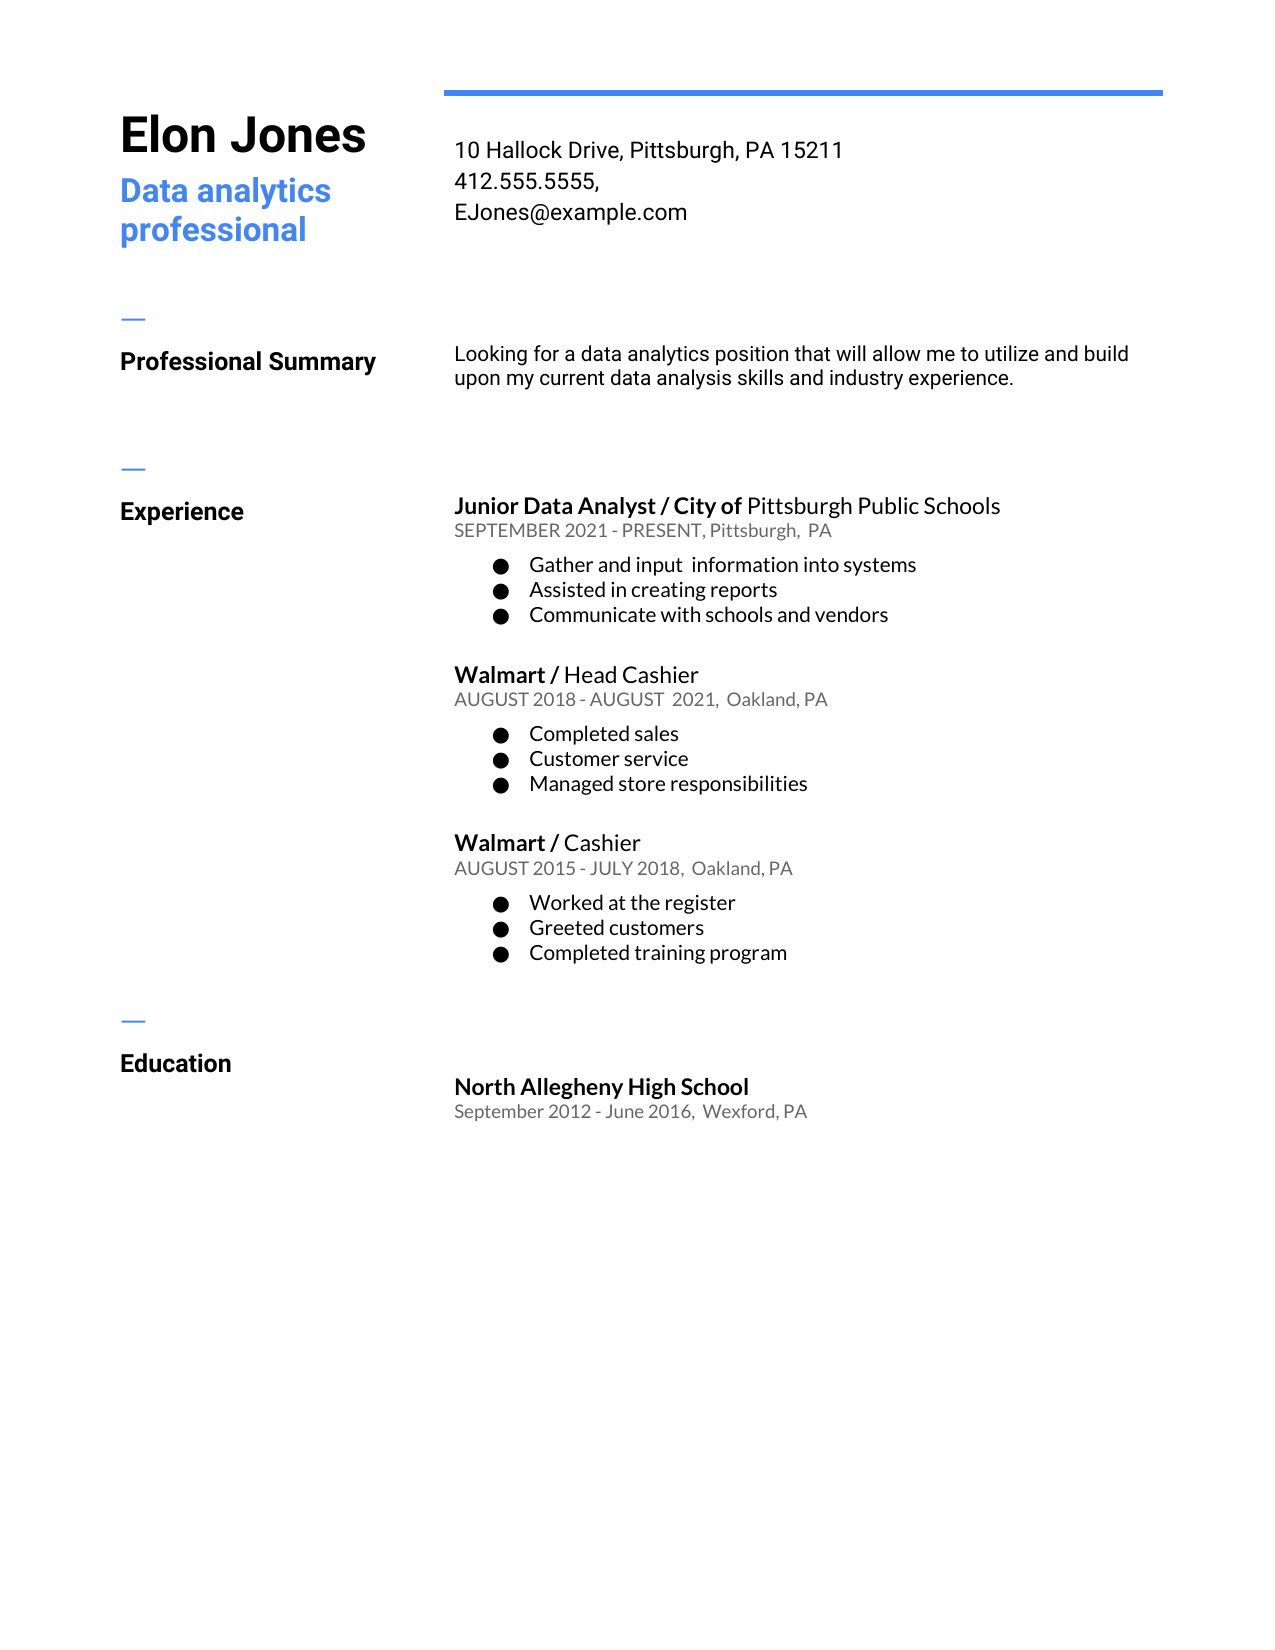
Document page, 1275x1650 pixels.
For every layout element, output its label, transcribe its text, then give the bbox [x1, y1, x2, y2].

table_header Elon Jones Data analytics professional [113, 90, 444, 294]
table_cell ㅡ Experience [113, 444, 444, 996]
table_cell ㅡ Education [113, 996, 444, 1376]
table_header 10 Hallock Drive, Pittsburgh, PA 15211 412.555.5555, EJones@example.com [444, 96, 1162, 294]
table_cell North Allegheny High School September 2012 - June 2016, Wexford, PA [444, 996, 1162, 1376]
table_cell ㅡ Professional Summary [113, 294, 444, 444]
table_cell Looking for a data analytics position that will allow me to utilize and build upon my current data analysis skills and industry experience. [444, 294, 1162, 444]
table_cell Junior Data Analyst / City of Pittsburgh Public Schools SEPTEMBER 2021 - PRESENT, Pittsburgh, PA Gather and input information into systems Assisted in creating reports Communicate with schools and vendors Walmart / Head Cashier AUGUST 2018 - AUGUST 2021, Oakland, PA Completed sales Customer service Managed store responsibilities Walmart / Cashier AUGUST 2015 - JULY 2018, Oakland, PA Worked at the register Greeted customers Completed training program [444, 444, 1162, 996]
